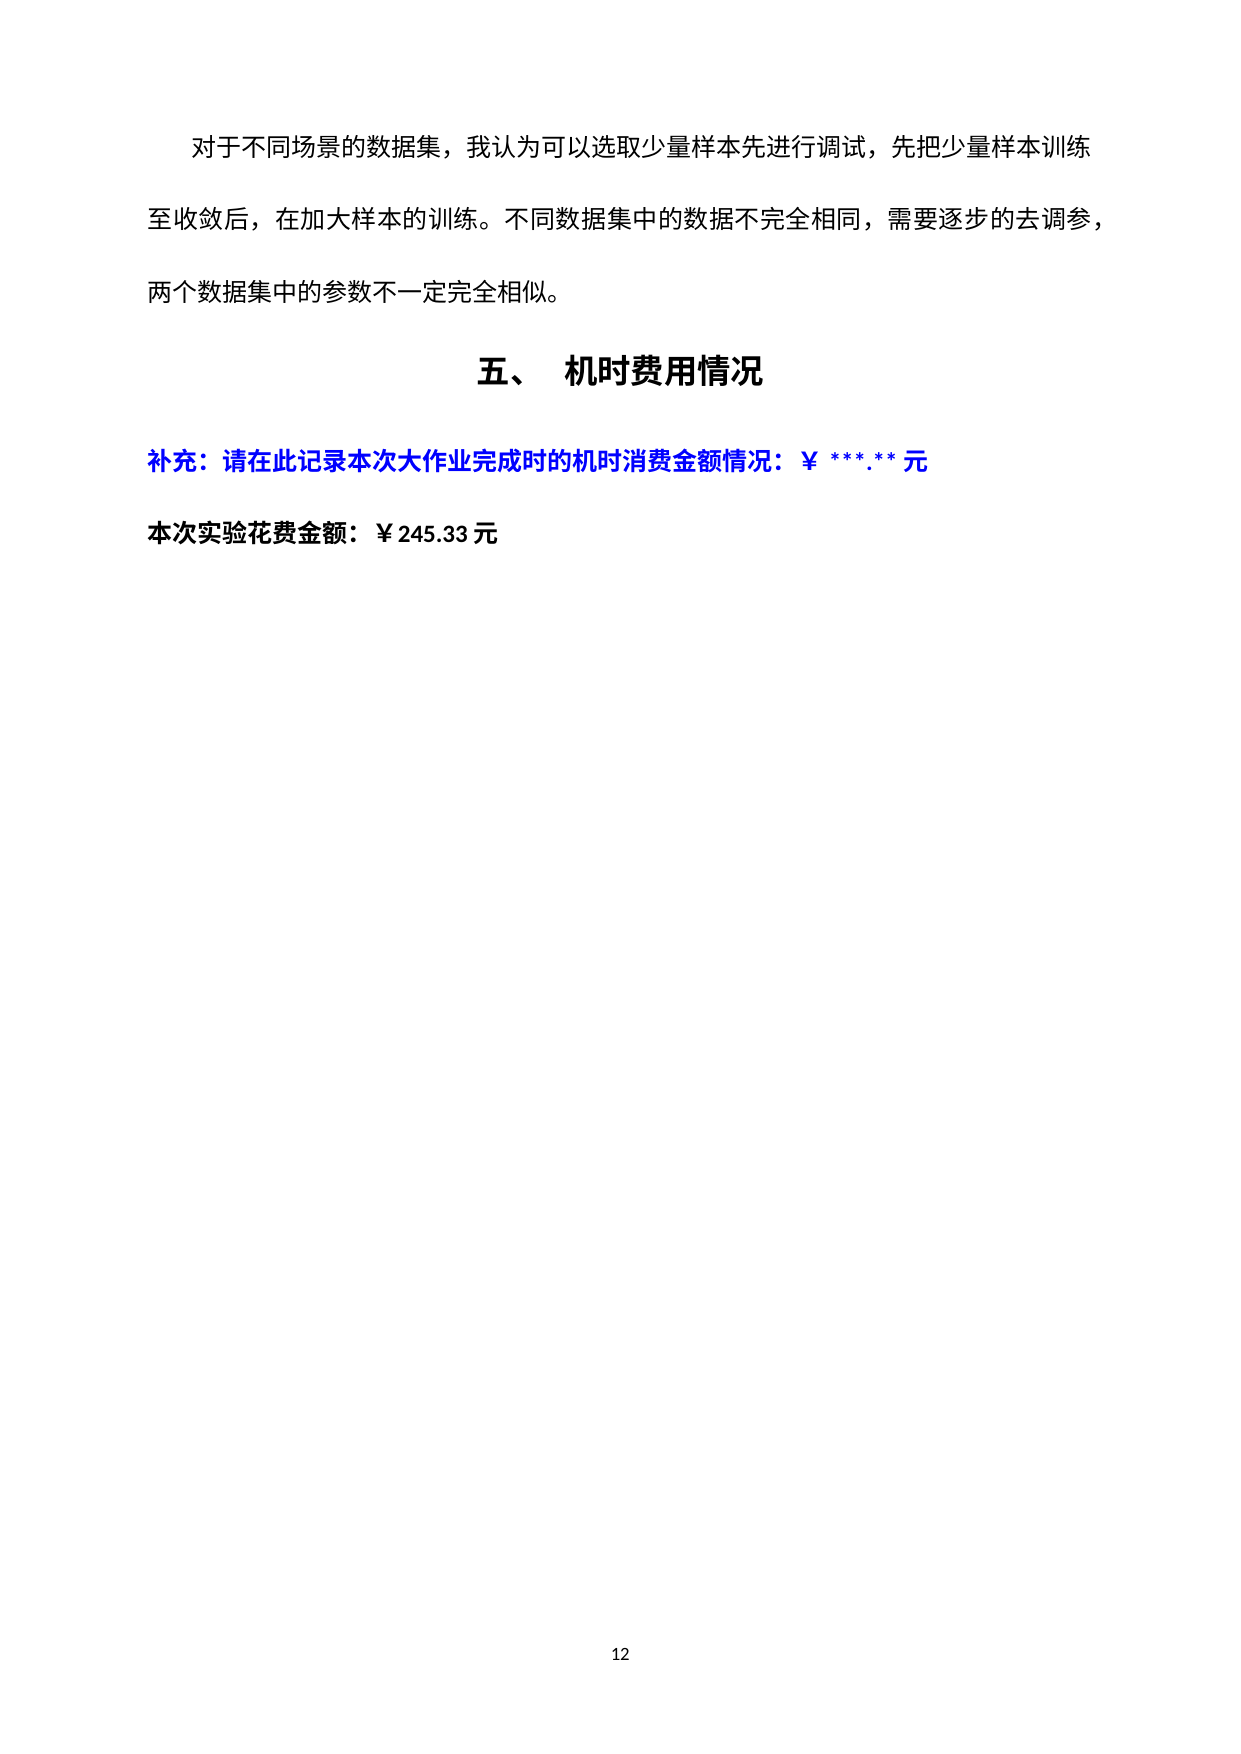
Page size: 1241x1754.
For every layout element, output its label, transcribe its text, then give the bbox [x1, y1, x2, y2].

text 本次实验花费金额：￥245.33元 [148, 513, 1092, 550]
list 机时费用情况 [148, 344, 1092, 393]
text 对于不同场景的数据集，我认为可以选取少量样本先进行调试，先把少量样本训练至收敛后，在加大样本的训练。不同数据集中的数据不完全相同，需要逐步的去调参，两个数据集中的参数不一定完全相似。 [148, 127, 1092, 308]
text 补充：请在此记录本次大作业完成时的机时消费金额情况：￥ ***.** 元 [148, 441, 1092, 477]
